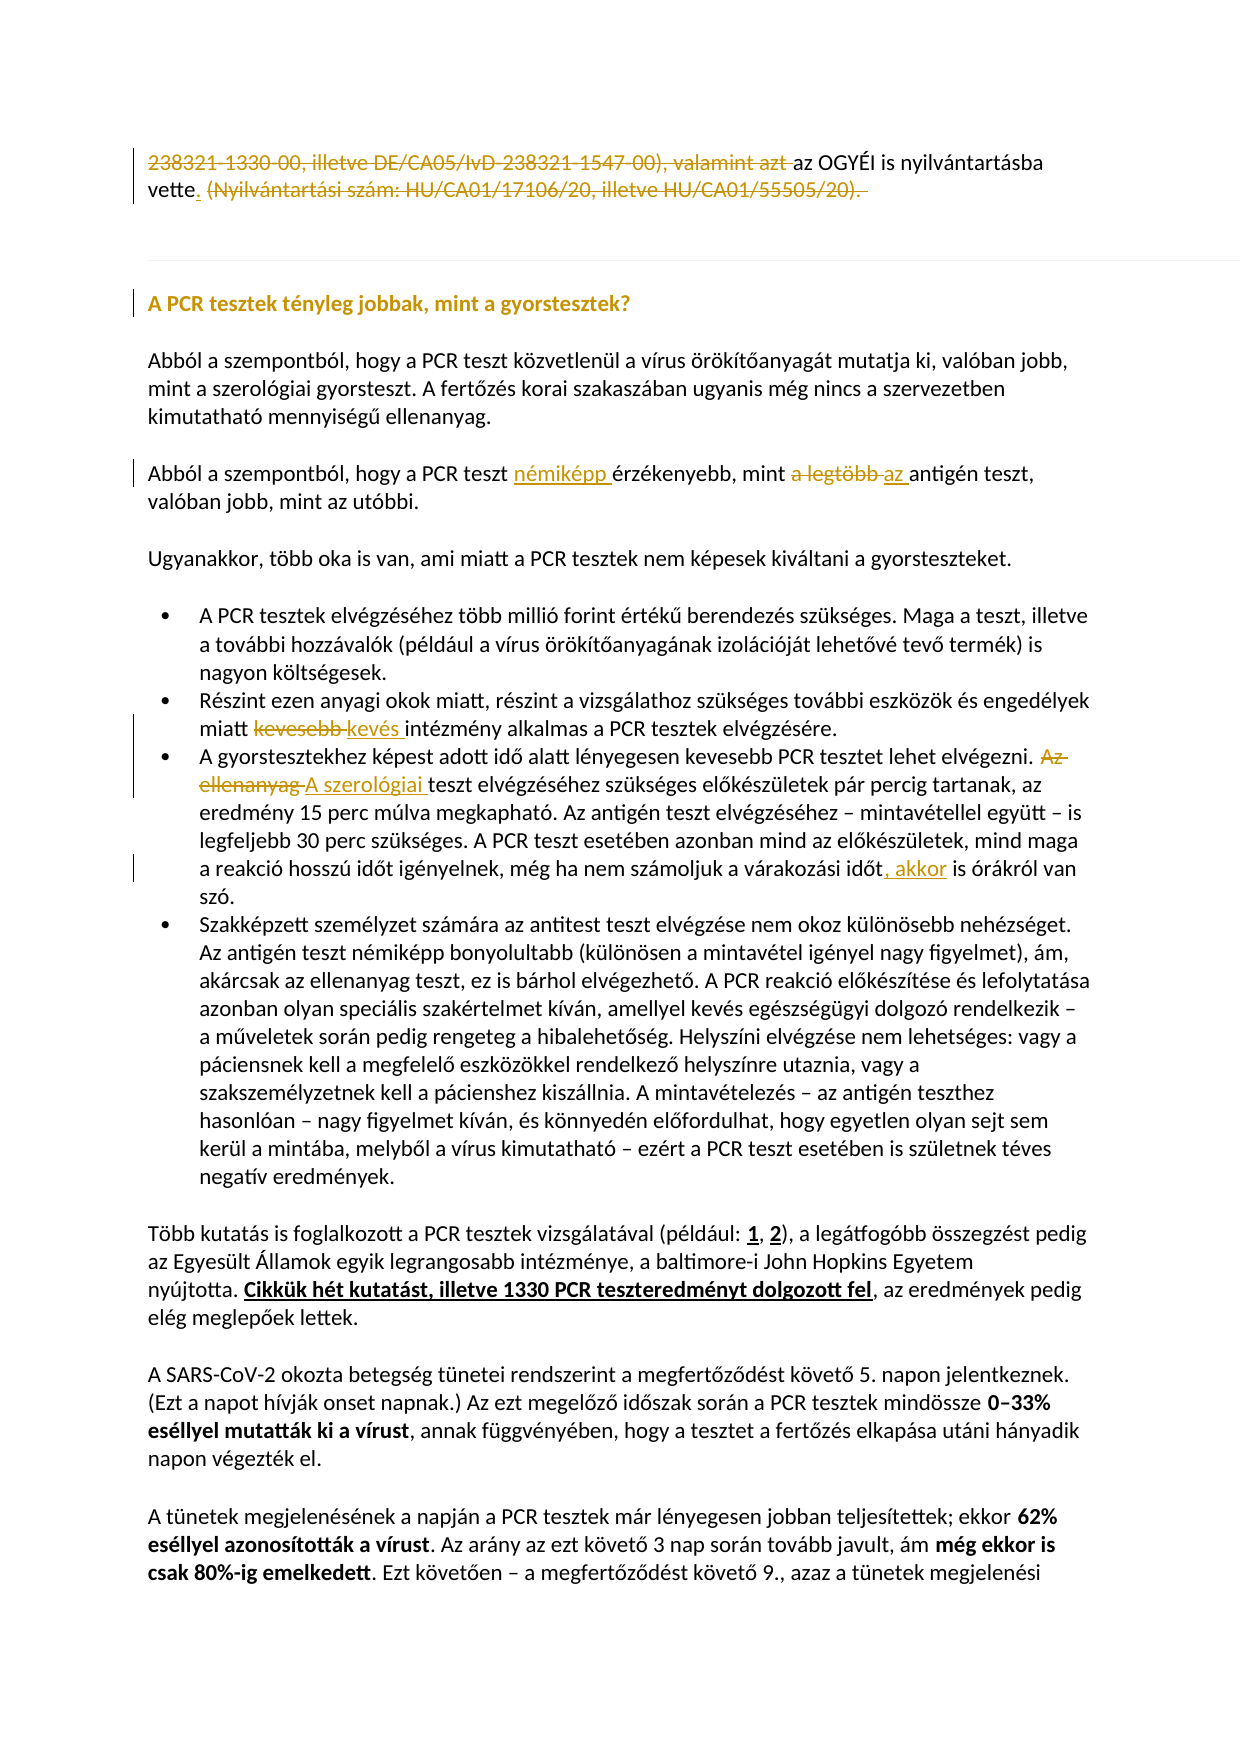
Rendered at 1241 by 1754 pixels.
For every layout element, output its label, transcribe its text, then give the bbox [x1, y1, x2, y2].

list Részint ezen anyagi okok miatt, részint a vizsgálathoz szükséges további eszközök és engedélyek miatt intézmény alkalmas a PCR tesztek elvégzésére. [162, 686, 1093, 742]
text Ugyanakkor, több oka is van, ami miatt a PCR tesztek nem képesek kiváltani a gyorsteszteket. [148, 544, 1093, 572]
list Szakképzett személyzet számára az antitest teszt elvégzése nem okoz különösebb nehézséget. Az antigén teszt némiképp bonyolultabb (különösen a mintavétel igényel nagy figyelmet), ám, akárcsak az ellenanyag teszt, ez is bárhol elvégezhető. A PCR reakció előkészítése és lefolytatása azonban olyan speciális szakértelmet kíván, amellyel kevés egészségügyi dolgozó rendelkezik – a műveletek során pedig rengeteg a hibalehetőség. Helyszíni elvégzése nem lehetséges: vagy a páciensnek kell a megfelelő eszközökkel rendelkező helyszínre utaznia, vagy a szakszemélyzetnek kell a pácienshez kiszállnia. A mintavételezés – az antigén teszthez hasonlóan – nagy figyelmet kíván, és könnyedén előfordulhat, hogy egyetlen olyan sejt sem kerül a mintába, melyből a vírus kimutatható – ezért a PCR teszt esetében is születnek téves negatív eredmények. [162, 910, 1093, 1190]
text Abból a szempontból, hogy a PCR teszt közvetlenül a vírus örökítőanyagát mutatja ki, valóban jobb, mint a szerológiai gyorsteszt. A fertőzés korai szakaszában ugyanis még nincs a szervezetben kimutatható mennyiségű ellenanyag. [148, 346, 1093, 430]
list A gyorstesztekhez képest adott idő alatt lényegesen kevesebb PCR tesztet lehet elvégezni. teszt elvégzéséhez szükséges előkészületek pár percig tartanak, az eredmény 15 perc múlva megkapható. Az antigén teszt elvégzéséhez – mintavétellel együtt – is legfeljebb 30 perc szükséges. A PCR teszt esetében azonban mind az előkészületek, mind maga a reakció hosszú időt igényelnek, még ha nem számoljuk a várakozási időt is órákról van szó. [162, 742, 1093, 910]
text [148, 148, 1093, 204]
text A SARS-CoV-2 okozta betegség tünetei rendszerint a megfertőződést követő 5. napon jelentkeznek. (Ezt a napot hívják onset napnak.) Az ezt megelőző időszak során a PCR tesztek mindössze 0–33% eséllyel mutatták ki a vírust, annak függvényében, hogy a tesztet a fertőzés elkapása utáni hányadik napon végezték el. [148, 1361, 1093, 1473]
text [148, 1502, 1093, 1586]
list A PCR tesztek elvégzéséhez több millió forint értékű berendezés szükséges. Maga a teszt, illetve a további hozzávalók (például a vírus örökítőanyagának izolációját lehetővé tevő termék) is nagyon költségesek. [162, 602, 1093, 686]
text A PCR tesztek tényleg jobbak, mint a gyorstesztek? [148, 289, 1093, 317]
text Abból a szempontból, hogy a PCR teszt érzékenyebb, mint antigén teszt, valóban jobb, mint az utóbbi. [148, 459, 1093, 515]
text Több kutatás is foglalkozott a PCR tesztek vizsgálatával (például: 1, 2), a legátfogóbb összegzést pedig az Egyesült Államok egyik legrangosabb intézménye, a baltimore-i John Hopkins Egyetem nyújtotta. Cikkük hét kutatást, illetve 1330 PCR teszteredményt dolgozott fel, az eredmények pedig elég meglepőek lettek. [148, 1219, 1093, 1331]
